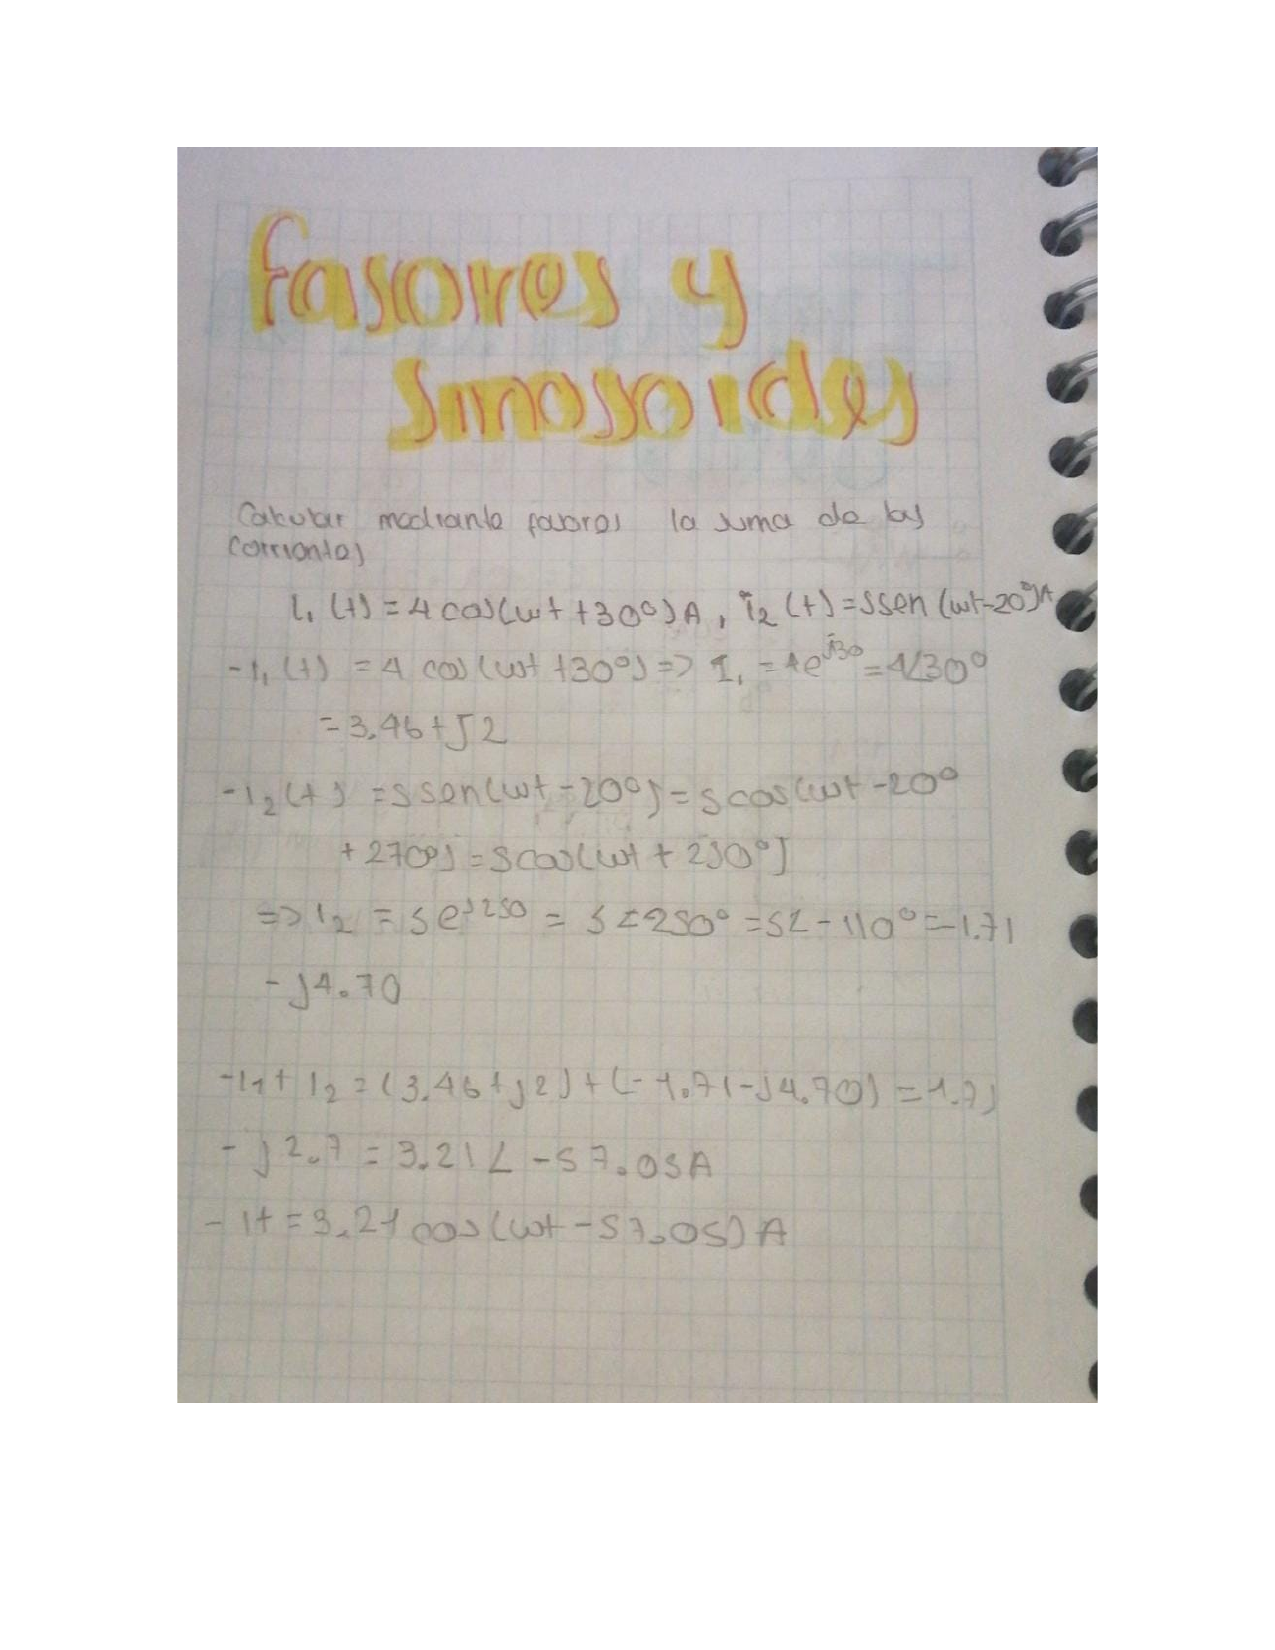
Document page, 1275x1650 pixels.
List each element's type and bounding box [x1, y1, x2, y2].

picture [177, 147, 1098, 1403]
